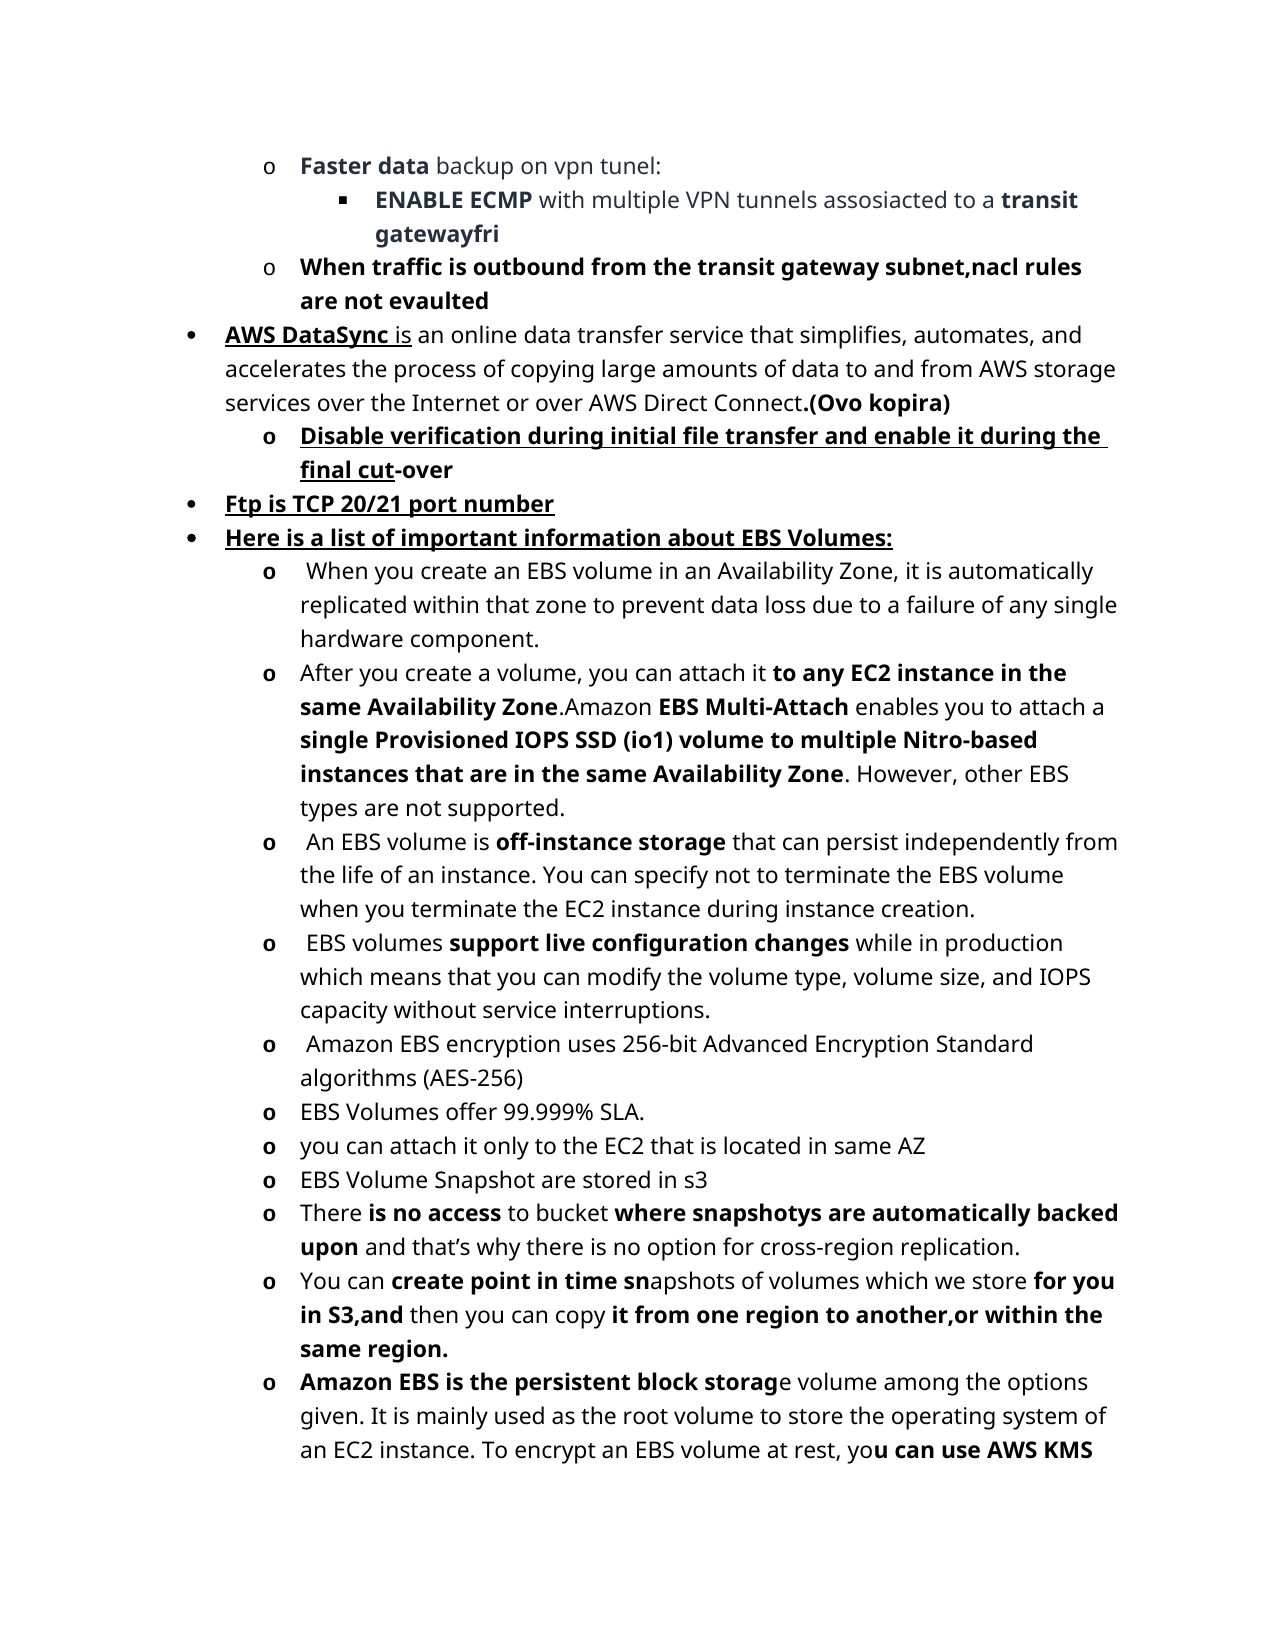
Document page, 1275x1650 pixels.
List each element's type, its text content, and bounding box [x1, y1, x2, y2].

list An EBS volume is off-instance storage that can persist independently from the life of an instance. You can specify not to terminate the EBS volume when you terminate the EC2 instance during instance creation. [262, 826, 1125, 924]
list Amazon EBS encryption uses 256-bit Advanced Encryption Standard algorithms (AES-256) [262, 1028, 1125, 1093]
list You can create point in time snapshots of volumes which we store for you in S3,and then you can copy it from one region to another,or within the same region. [262, 1265, 1125, 1364]
list Faster data backup on vpn tunel: [262, 150, 1125, 181]
list Disable verification during initial file transfer and enable it during the final cut-over [262, 420, 1125, 485]
list EBS volumes support live configuration changes while in production which means that you can modify the volume type, volume size, and IOPS capacity without service interruptions. [262, 927, 1125, 1026]
list you can attach it only to the EC2 that is located in same AZ [262, 1130, 1125, 1161]
list Here is a list of important information about EBS Volumes: [187, 522, 1125, 553]
list ENABLE ECMP with multiple VPN tunnels assosiacted to a transit gatewayfri [337, 184, 1125, 249]
list There is no access to bucket where snapshotys are automatically backed upon and that’s why there is no option for cross-region replication. [262, 1197, 1125, 1262]
list AWS DataSync is an online data transfer service that simplifies, automates, and accelerates the process of copying large amounts of data to and from AWS storage services over the Internet or over AWS Direct Connect.(Ovo kopira) [187, 319, 1125, 418]
list Ftp is TCP 20/21 port number [187, 488, 1125, 519]
list After you create a volume, you can attach it to any EC2 instance in the same Availability Zone.Amazon EBS Multi-Attach enables you to attach a single Provisioned IOPS SSD (io1) volume to multiple Nitro-based instances that are in the same Availability Zone. However, other EBS types are not supported. [262, 657, 1125, 823]
list When you create an EBS volume in an Availability Zone, it is automatically replicated within that zone to prevent data loss due to a failure of any single hardware component. [262, 555, 1125, 654]
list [262, 1366, 1125, 1465]
list EBS Volumes offer 99.999% SLA. [262, 1096, 1125, 1127]
list EBS Volume Snapshot are stored in s3 [262, 1163, 1125, 1195]
list When traffic is outbound from the transit gateway subnet,nacl rules are not evaulted [262, 251, 1125, 316]
